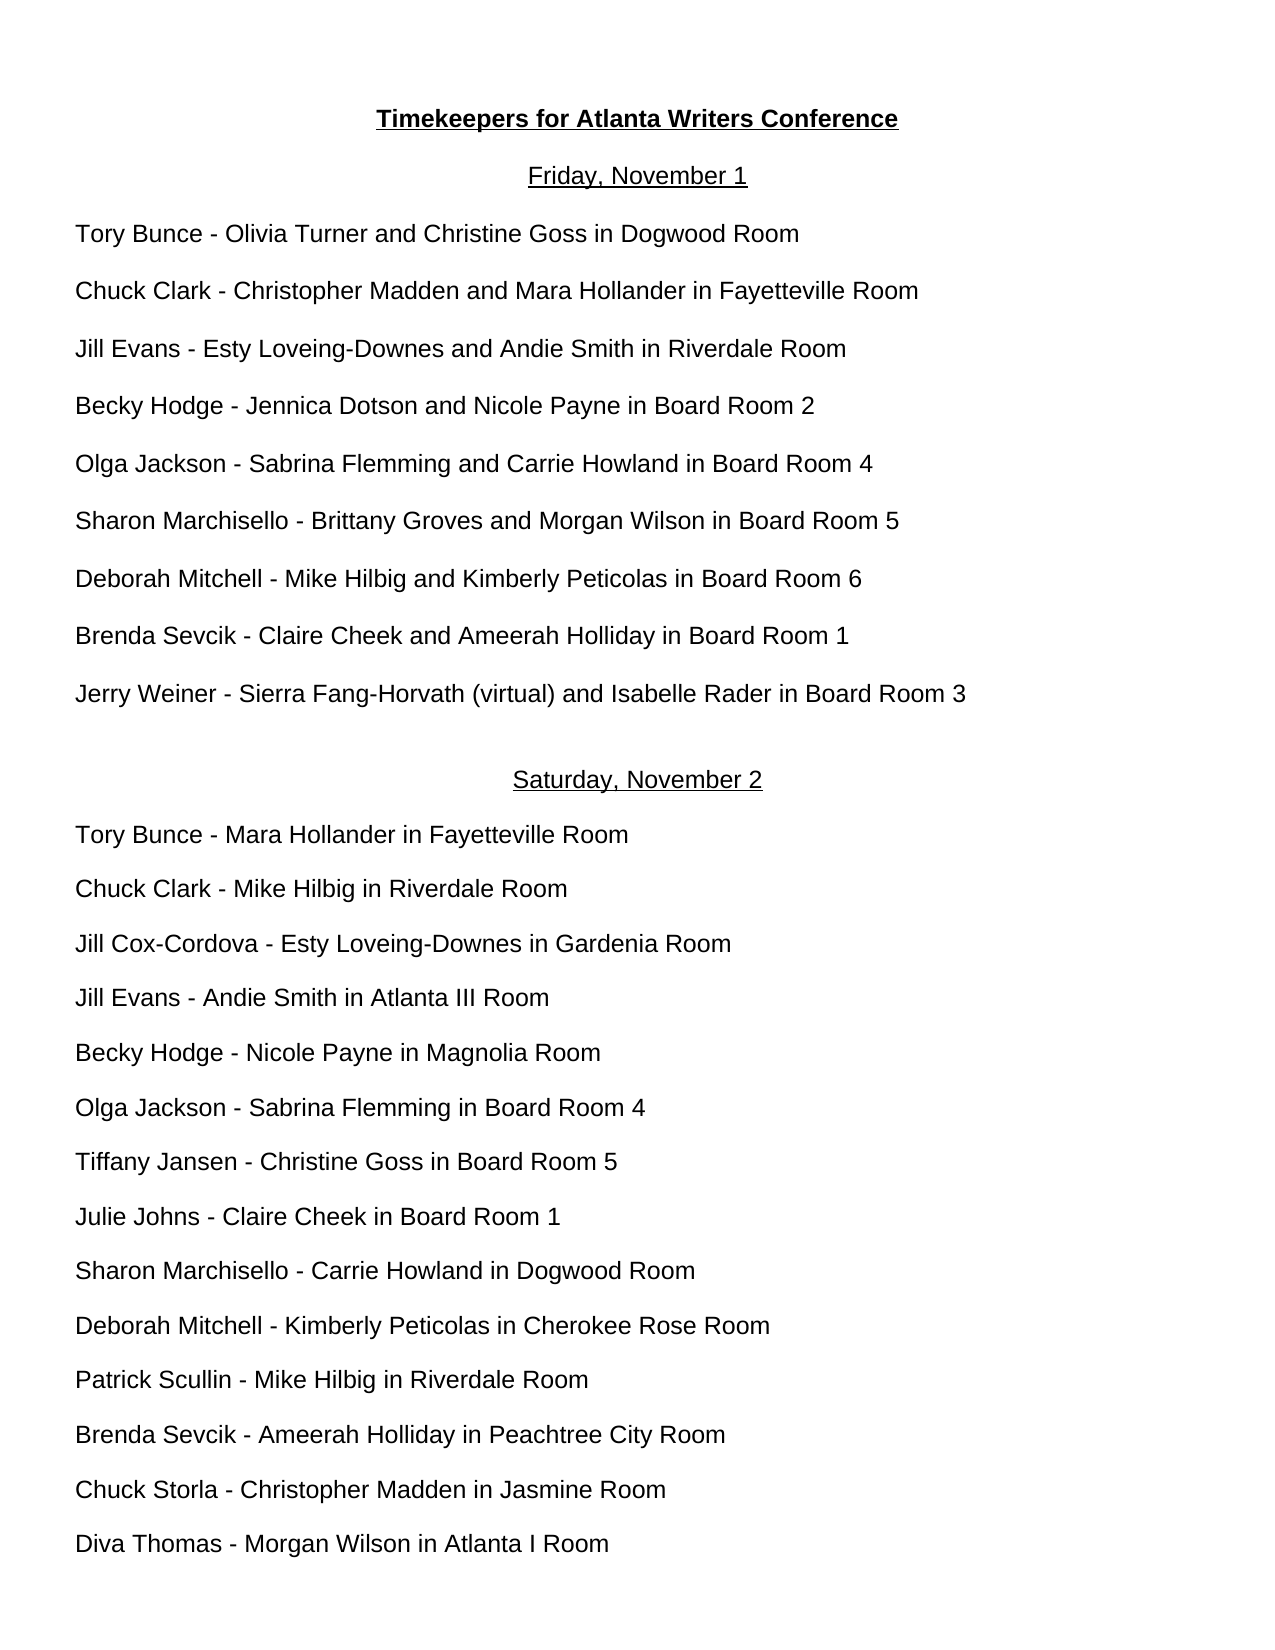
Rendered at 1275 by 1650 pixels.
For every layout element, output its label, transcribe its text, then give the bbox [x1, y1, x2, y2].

text Tory Bunce - Olivia Turner and Christine Goss in Dogwood Room [75, 219, 1200, 247]
text Julie Johns - Claire Cheek in Board Room 1 [75, 1204, 1200, 1230]
text Timekeepers for Atlanta Writers Conference [75, 104, 1200, 132]
text Olga Jackson - Sabrina Flemming in Board Room 4 [75, 1095, 1200, 1121]
text Chuck Clark - Mike Hilbig in Riverdale Room [75, 877, 1200, 903]
text Brenda Sevcik - Ameerah Holliday in Peachtree City Room [75, 1423, 1200, 1449]
text Chuck Clark - Christopher Madden and Mara Hollander in Fayetteville Room [75, 276, 1200, 305]
text Jill Cox-Cordova - Esty Loveing-Downes in Gardenia Room [75, 932, 1200, 957]
text Friday, November 1 [75, 161, 1200, 190]
text Jill Evans - Esty Loveing-Downes and Andie Smith in Riverdale Room [75, 334, 1200, 362]
text Becky Hodge - Nicole Payne in Magnolia Room [75, 1041, 1200, 1067]
text Diva Thomas - Morgan Wilson in Atlanta I Room [75, 1532, 1200, 1558]
text Tory Bunce - Mara Hollander in Fayetteville Room [75, 822, 1200, 848]
text Olga Jackson - Sabrina Flemming and Carrie Howland in Board Room 4 [75, 449, 1200, 477]
text Jerry Weiner - Sierra Fang-Horvath (virtual) and Isabelle Rader in Board Room 3 [75, 679, 1200, 707]
text Brenda Sevcik - Claire Cheek and Ameerah Holliday in Board Room 1 [75, 621, 1200, 650]
text Deborah Mitchell - Kimberly Peticolas in Cherokee Rose Room [75, 1314, 1200, 1339]
text Chuck Storla - Christopher Madden in Jasmine Room [75, 1477, 1200, 1503]
text Deborah Mitchell - Mike Hilbig and Kimberly Peticolas in Board Room 6 [75, 564, 1200, 592]
text Becky Hodge - Jennica Dotson and Nicole Payne in Board Room 2 [75, 391, 1200, 420]
text Sharon Marchisello - Carrie Howland in Dogwood Room [75, 1259, 1200, 1285]
text Sharon Marchisello - Brittany Groves and Morgan Wilson in Board Room 5 [75, 506, 1200, 535]
text Patrick Scullin - Mike Hilbig​​ in Riverdale Room [75, 1368, 1200, 1394]
text Saturday, November 2 [75, 765, 1200, 794]
text Jill Evans - Andie Smith in Atlanta III Room [75, 986, 1200, 1012]
text Tiffany Jansen - Christine Goss in Board Room 5 [75, 1150, 1200, 1176]
